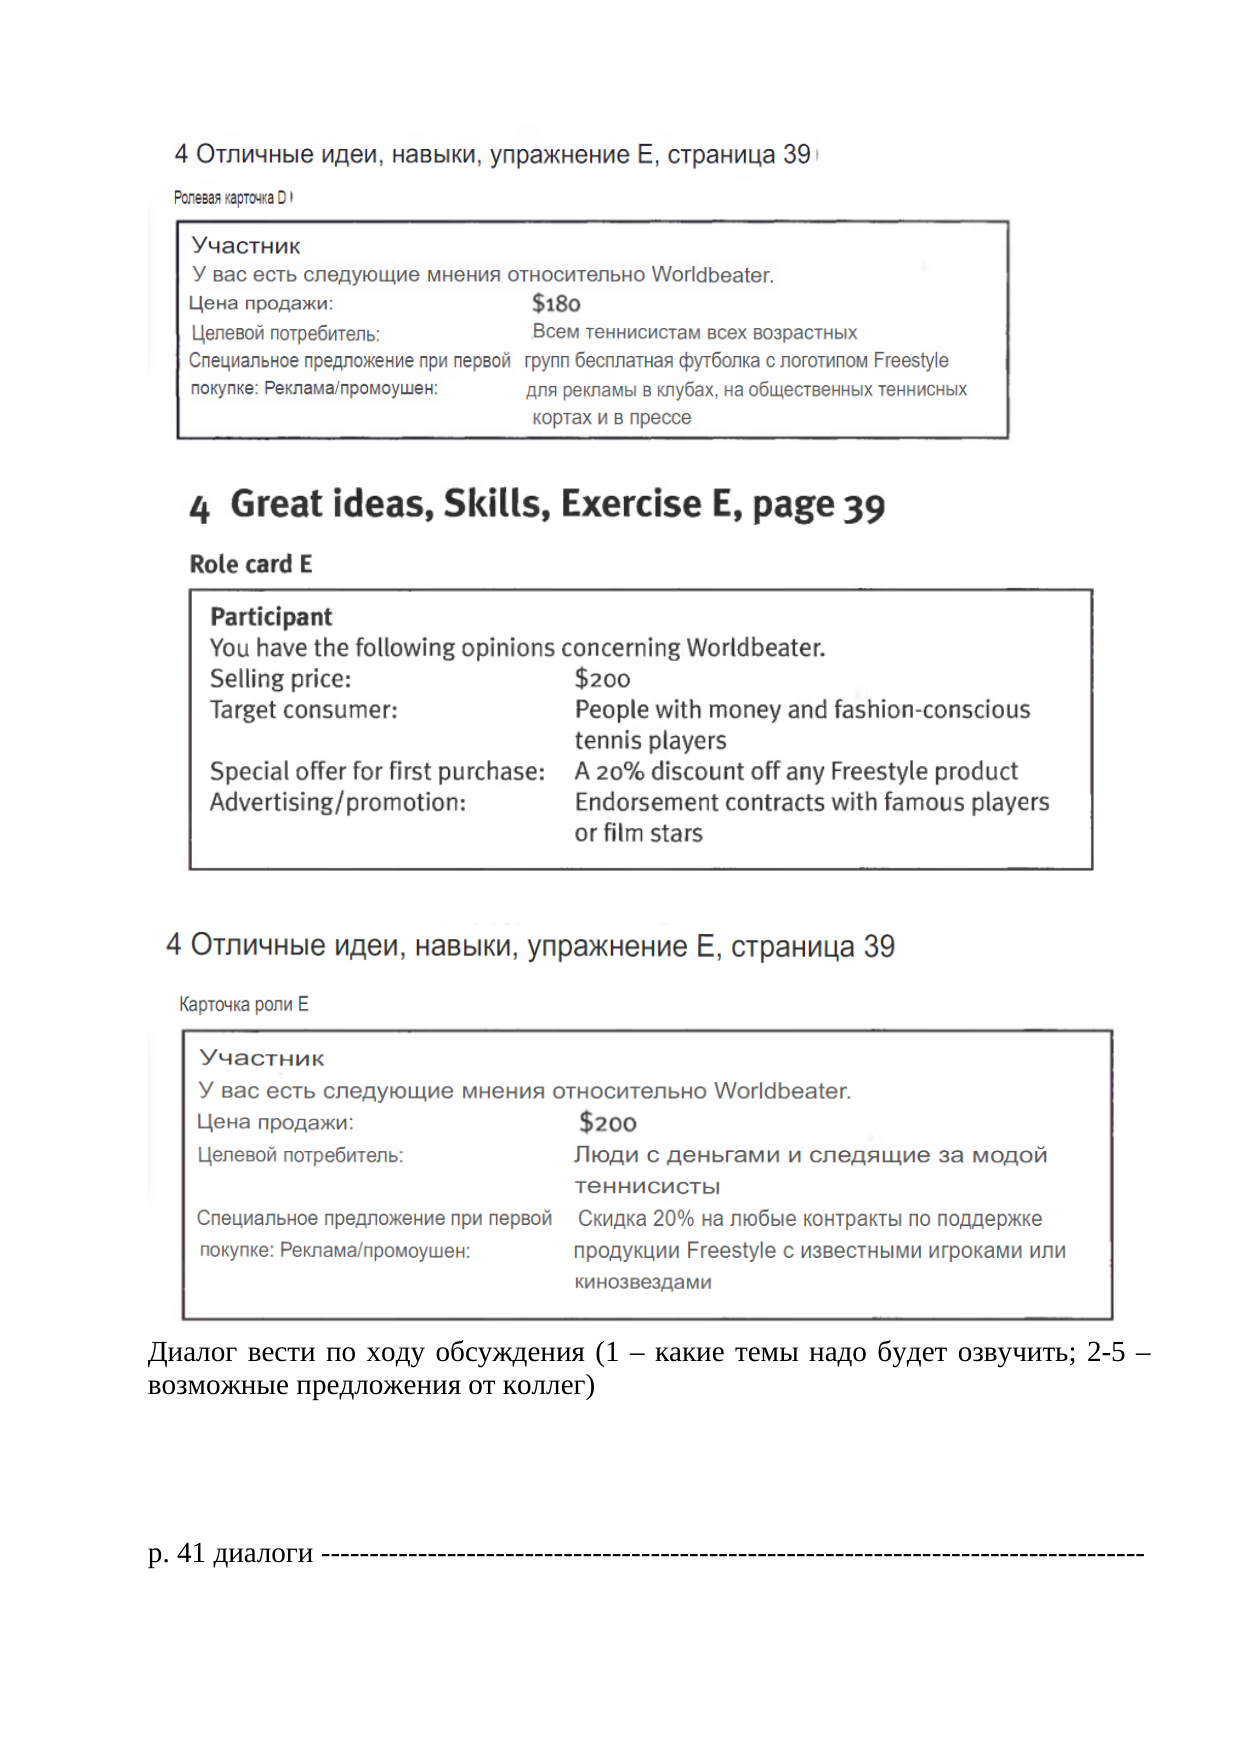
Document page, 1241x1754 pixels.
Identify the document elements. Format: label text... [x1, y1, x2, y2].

text p. 41 диалоги ------------------------------------------------------------------------------------- [148, 1535, 1152, 1569]
picture [147, 118, 1152, 1334]
text Диалог вести по ходу обсуждения (1 – какие темы надо будет озвучить; 2-5 – возможные предложения от коллег) [148, 1334, 1152, 1401]
